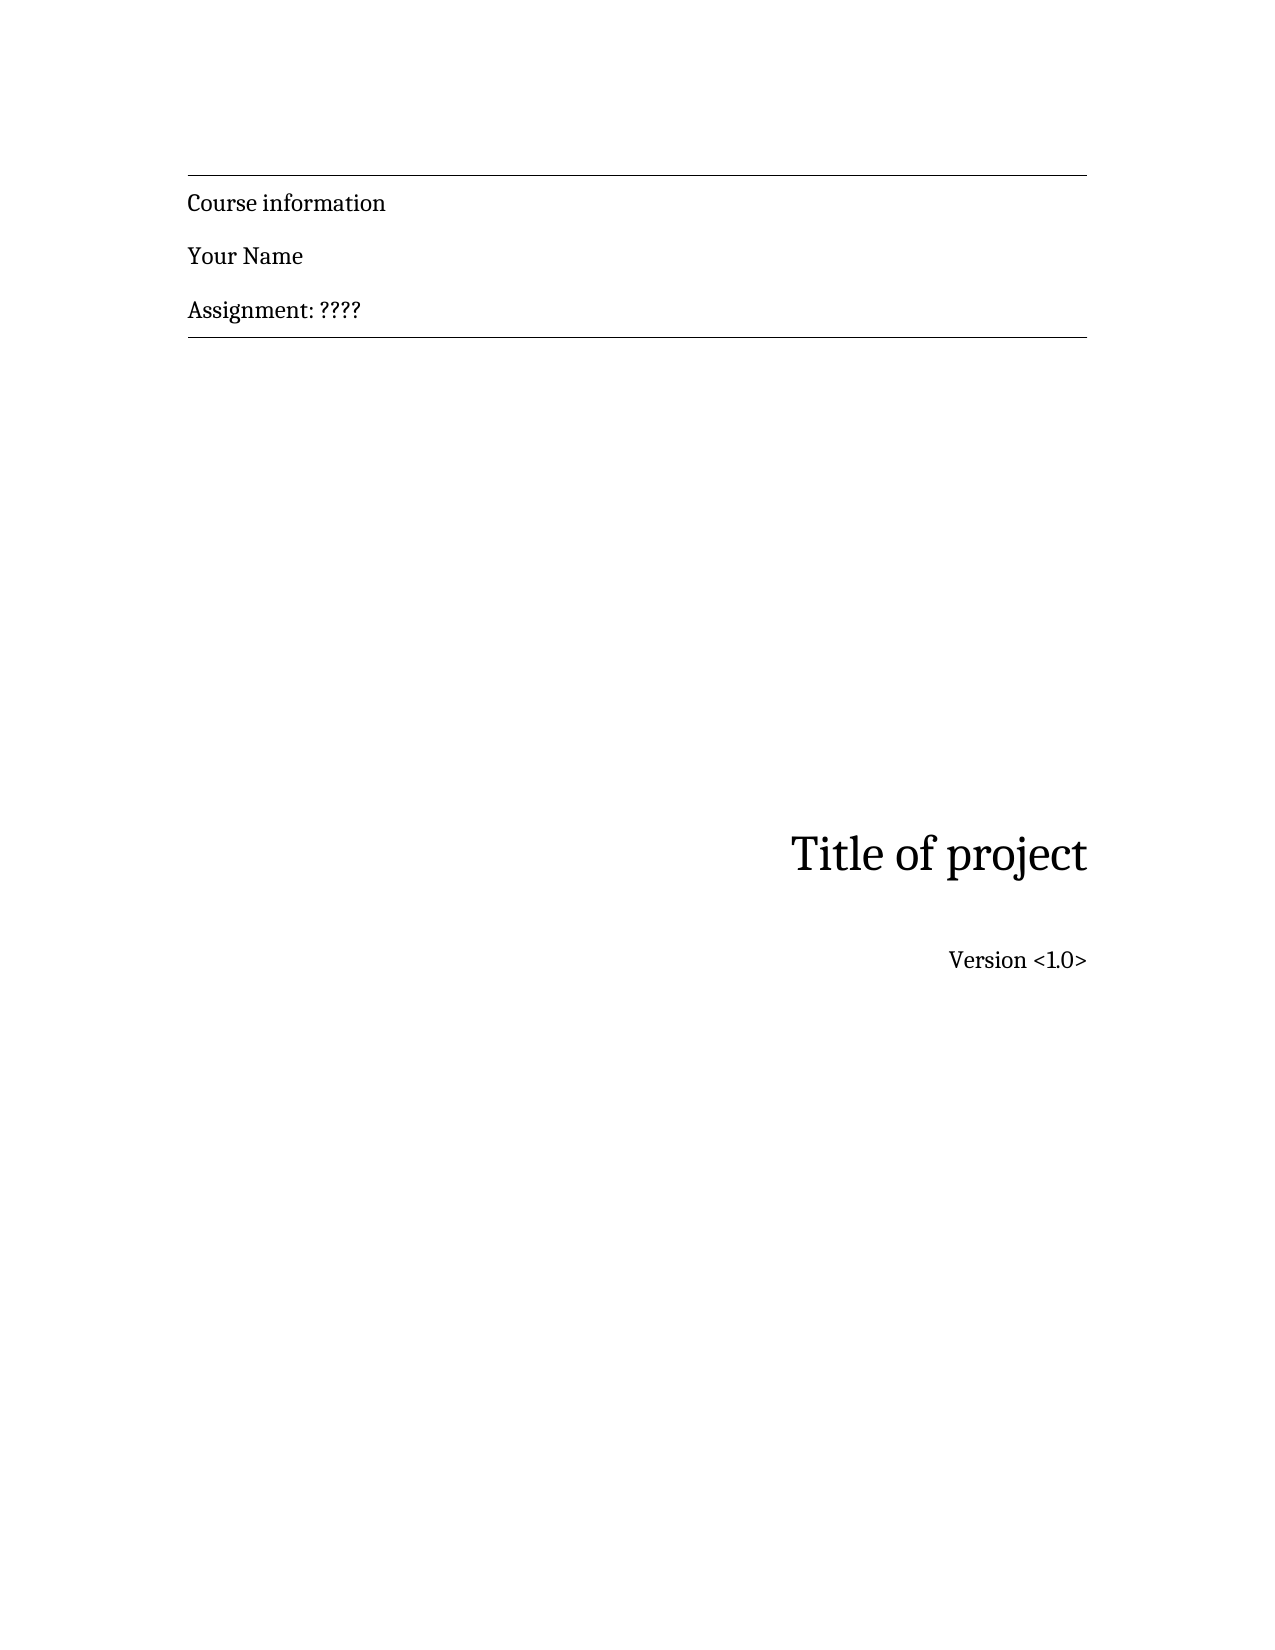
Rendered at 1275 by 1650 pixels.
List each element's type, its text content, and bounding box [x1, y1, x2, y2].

text Your Name [187, 229, 1087, 271]
text Version <1.0> [187, 946, 1087, 974]
text Course information [187, 176, 1087, 217]
text Assignment: ???? [187, 282, 1087, 338]
text Title of project [187, 826, 1087, 883]
